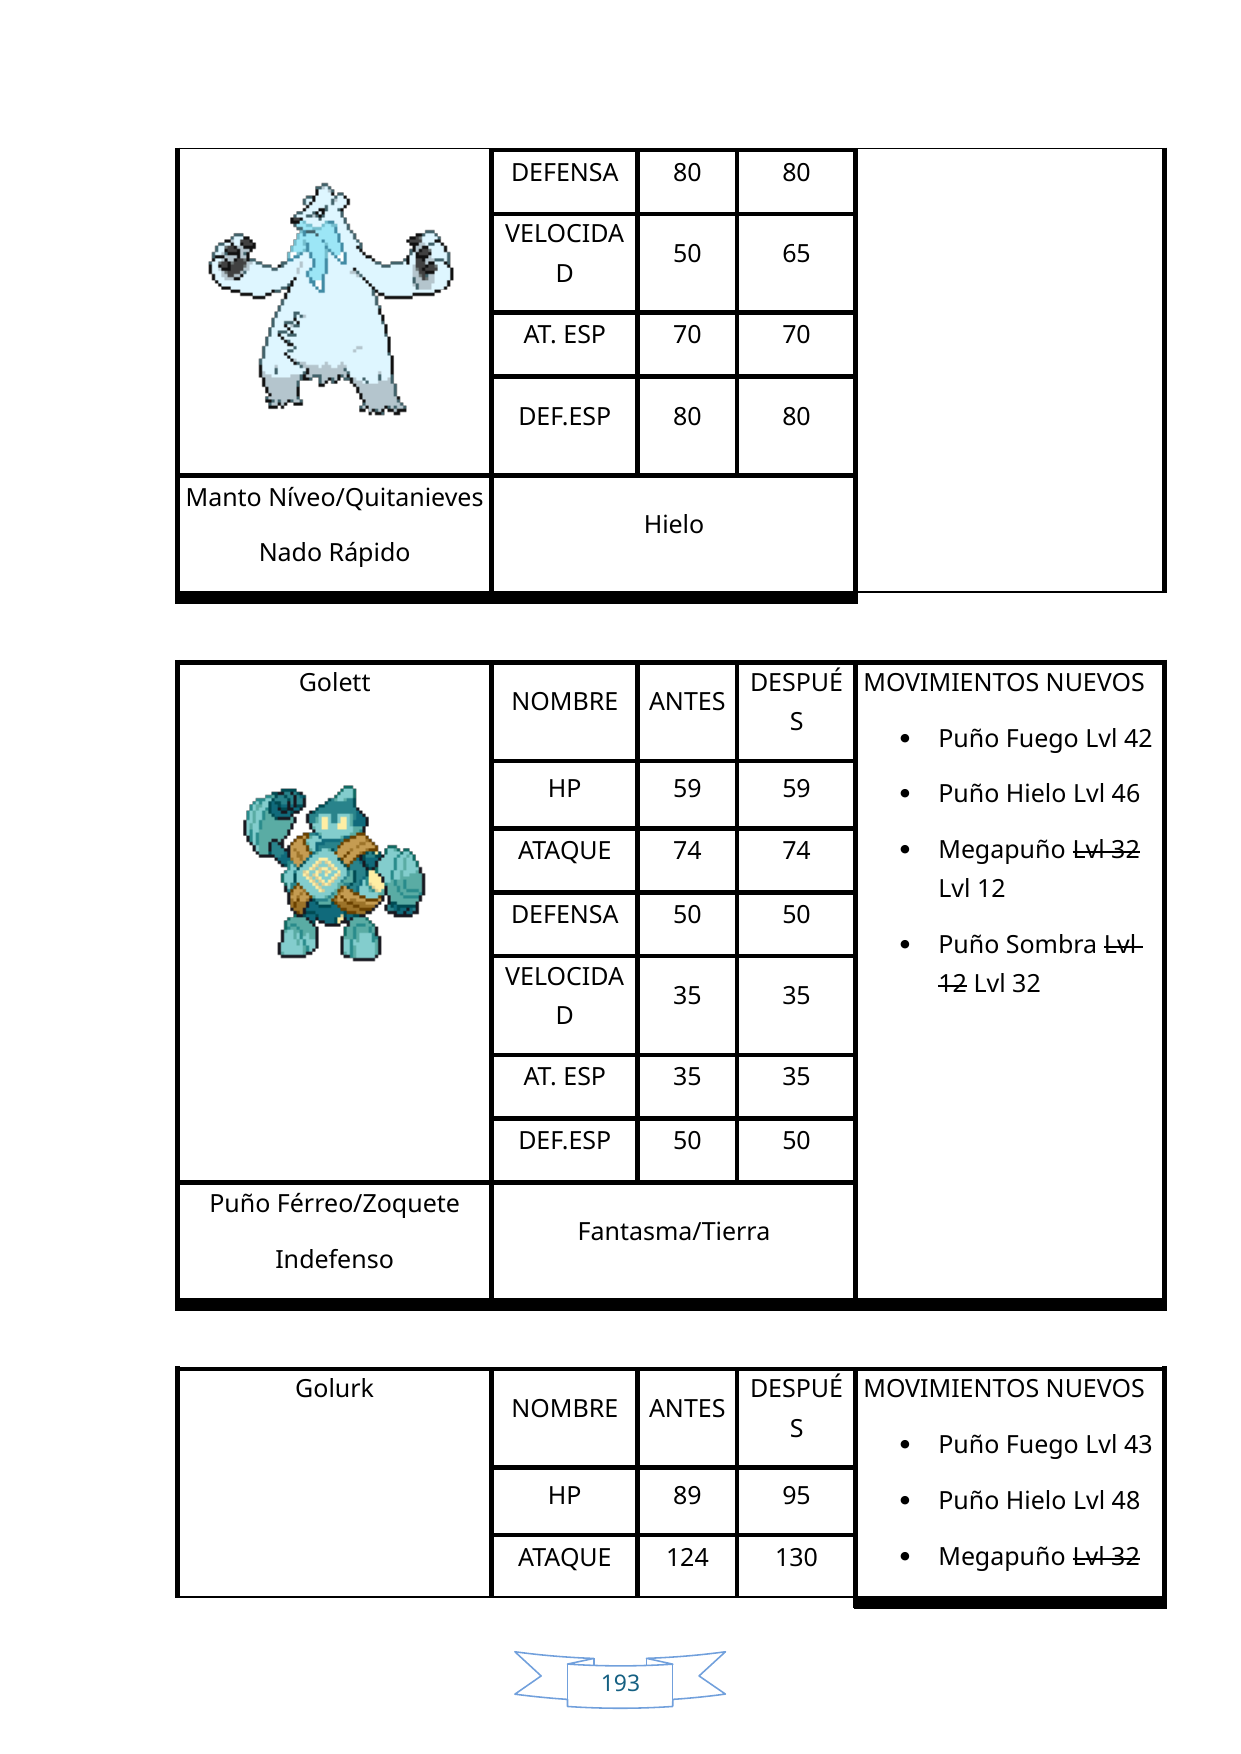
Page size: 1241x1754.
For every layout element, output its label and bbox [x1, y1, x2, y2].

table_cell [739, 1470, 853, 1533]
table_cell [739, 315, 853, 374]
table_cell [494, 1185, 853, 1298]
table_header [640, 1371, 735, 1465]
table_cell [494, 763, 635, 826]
picture [184, 152, 485, 453]
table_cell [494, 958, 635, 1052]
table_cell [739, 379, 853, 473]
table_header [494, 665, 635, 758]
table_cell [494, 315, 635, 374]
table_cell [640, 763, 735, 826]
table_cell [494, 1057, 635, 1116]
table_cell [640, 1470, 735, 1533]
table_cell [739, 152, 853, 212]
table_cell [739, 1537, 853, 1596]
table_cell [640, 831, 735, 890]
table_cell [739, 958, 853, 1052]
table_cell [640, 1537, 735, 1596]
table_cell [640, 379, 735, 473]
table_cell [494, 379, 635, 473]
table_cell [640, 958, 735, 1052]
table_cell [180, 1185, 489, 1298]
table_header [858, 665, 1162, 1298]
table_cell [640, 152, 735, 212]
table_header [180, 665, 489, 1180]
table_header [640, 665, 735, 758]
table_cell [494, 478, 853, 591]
picture [184, 720, 485, 1021]
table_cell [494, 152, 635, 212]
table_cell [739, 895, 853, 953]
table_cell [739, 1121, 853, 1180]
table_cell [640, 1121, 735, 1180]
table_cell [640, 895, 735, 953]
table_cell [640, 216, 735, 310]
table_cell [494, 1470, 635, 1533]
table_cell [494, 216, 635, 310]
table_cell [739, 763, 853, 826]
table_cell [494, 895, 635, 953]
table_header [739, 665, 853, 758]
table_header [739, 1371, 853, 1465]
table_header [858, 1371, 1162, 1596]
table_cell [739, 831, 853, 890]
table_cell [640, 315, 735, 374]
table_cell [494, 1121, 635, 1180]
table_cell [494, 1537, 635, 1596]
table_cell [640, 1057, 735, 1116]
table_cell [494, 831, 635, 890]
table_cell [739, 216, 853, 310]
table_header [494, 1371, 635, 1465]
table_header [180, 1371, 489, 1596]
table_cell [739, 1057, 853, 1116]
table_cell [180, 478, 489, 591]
